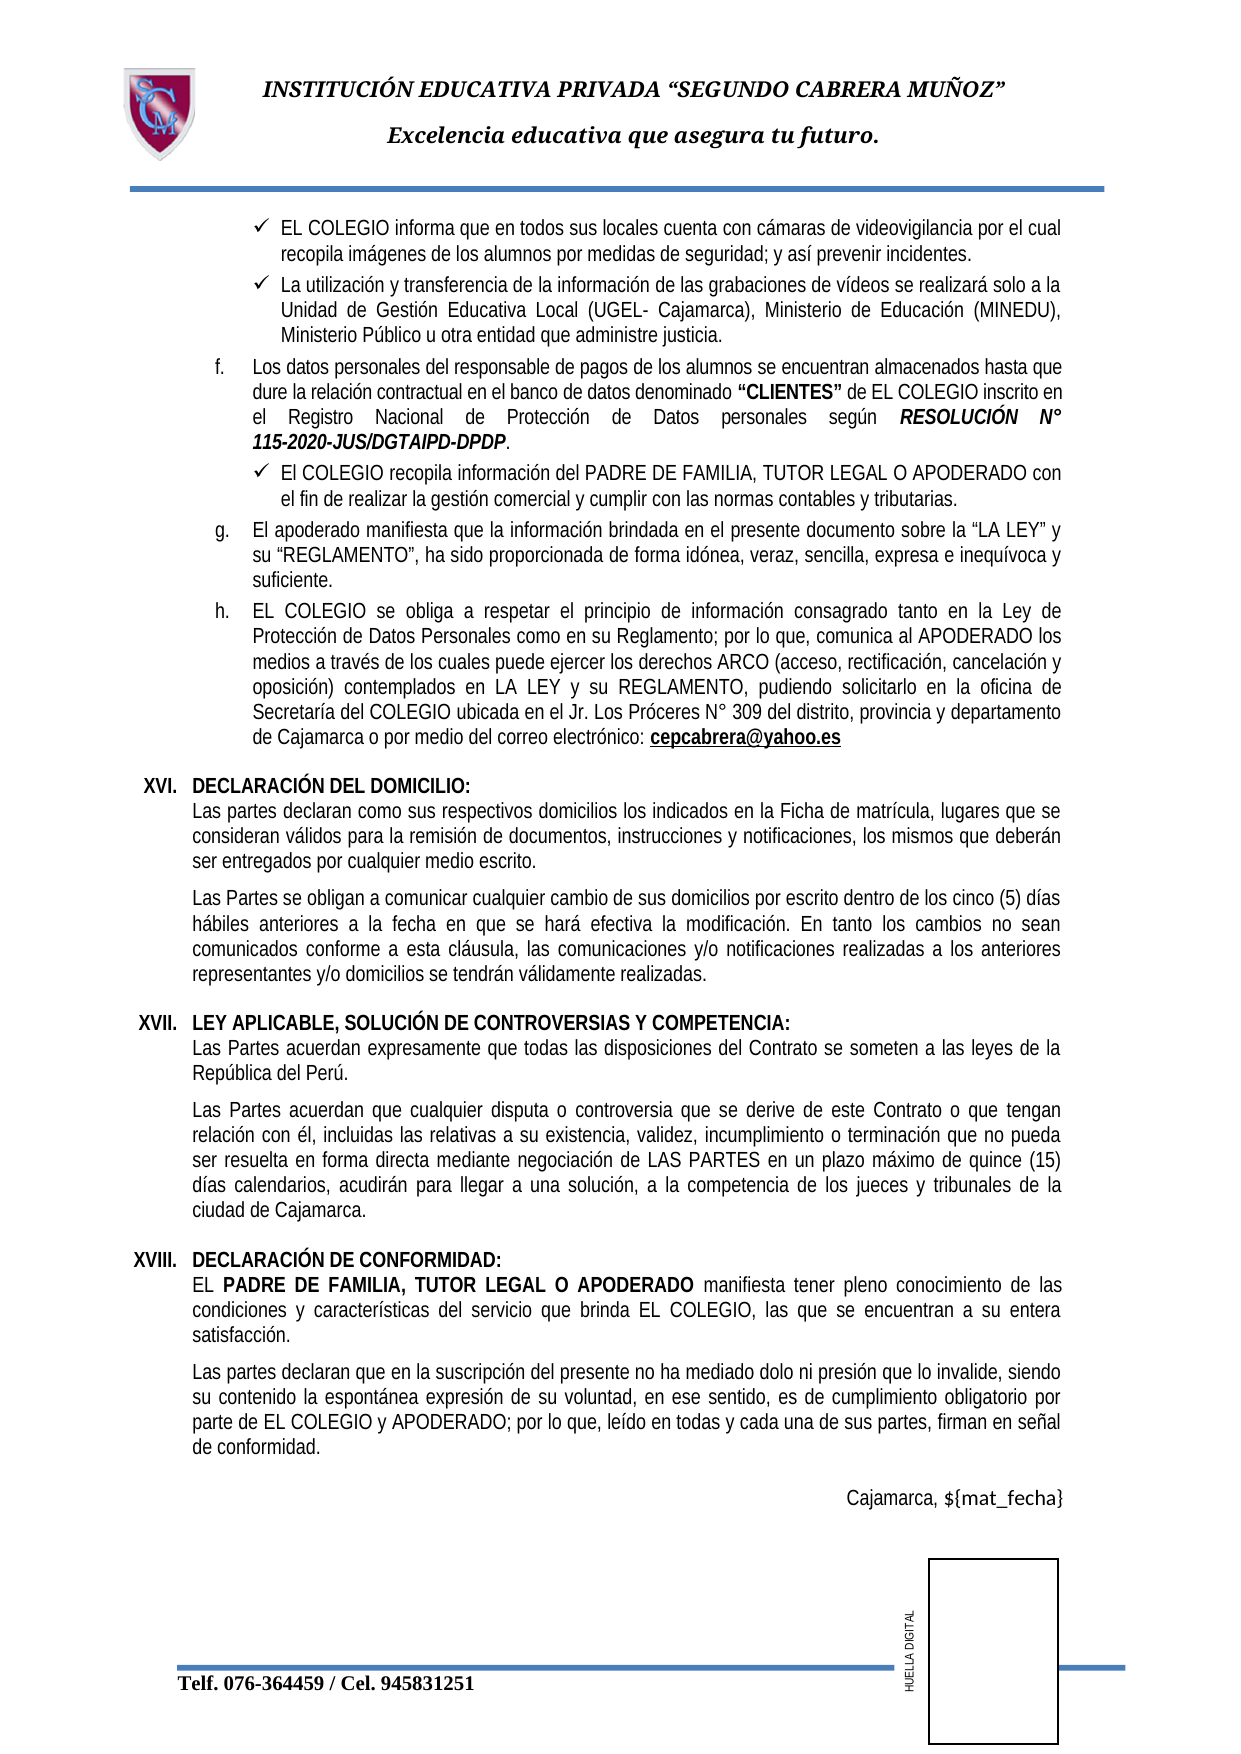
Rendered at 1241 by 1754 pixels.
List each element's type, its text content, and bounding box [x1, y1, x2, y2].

list Los datos personales del responsable de pagos de los alumnos se encuentran almacenados hasta que dure la relación contractual en el banco de datos denominado “CLIENTES” de EL COLEGIO inscrito en el Registro Nacional de Protección de Datos personales según RESOLUCIÓN N° 115-2020-JUS/DGTAIPD-DPDP. [215, 353, 1063, 454]
text Las Partes acuerdan expresamente que todas las disposiciones del Contrato se someten a las leyes de la República del Perú. [192, 1035, 1063, 1085]
list DECLARACIÓN DEL DOMICILIO: [177, 773, 1063, 798]
text Las partes declaran que en la suscripción del presente no ha mediado dolo ni presión que lo invalide, siendo su contenido la espontánea expresión de su voluntad, en ese sentido, es de cumplimiento obligatorio por parte de EL COLEGIO y APODERADO; por lo que, leído en todas y cada una de sus partes, firman en señal de conformidad. [192, 1359, 1063, 1459]
list LEY APLICABLE, SOLUCIÓN DE CONTROVERSIAS Y COMPETENCIA: [177, 1010, 1063, 1035]
list DECLARACIÓN DE CONFORMIDAD: [177, 1246, 1063, 1272]
list EL COLEGIO informa que en todos sus locales cuenta con cámaras de videovigilancia por el cual recopila imágenes de los alumnos por medidas de seguridad; y así prevenir incidentes. [252, 215, 1063, 266]
list EL COLEGIO se obliga a respetar el principio de información consagrado tanto en la Ley de Protección de Datos Personales como en su Reglamento; por lo que, comunica al APODERADO los medios a través de los cuales puede ejercer los derechos ARCO (acceso, rectificación, cancelación y oposición) contemplados en LA LEY y su REGLAMENTO, pudiendo solicitarlo en la oficina de Secretaría del COLEGIO ubicada en el Jr. Los Próceres N° 309 del distrito, provincia y departamento de Cajamarca o por medio del correo electrónico: cepcabrera@yahoo.es [215, 598, 1063, 749]
text Cajamarca, ${mat_fecha} [192, 1484, 1063, 1511]
picture [123, 68, 196, 161]
text Las Partes se obligan a comunicar cualquier cambio de sus domicilios por escrito dentro de los cinco (5) días hábiles anteriores a la fecha en que se hará efectiva la modificación. En tanto los cambios no sean comunicados conforme a esta cláusula, las comunicaciones y/o notificaciones realizadas a los anteriores representantes y/o domicilios se tendrán válidamente realizadas. [192, 885, 1063, 986]
text EL PADRE DE FAMILIA, TUTOR LEGAL O APODERADO manifiesta tener pleno conocimiento de las condiciones y características del servicio que brinda EL COLEGIO, las que se encuentran a su entera satisfacción. [192, 1272, 1063, 1347]
text Las Partes acuerdan que cualquier disputa o controversia que se derive de este Contrato o que tengan relación con él, incluidas las relativas a su existencia, validez, incumplimiento o terminación que no pueda ser resuelta en forma directa mediante negociación de LAS PARTES en un plazo máximo de quince (15) días calendarios, acudirán para llegar a una solución, a la competencia de los jueces y tribunales de la ciudad de Cajamarca. [192, 1097, 1063, 1222]
list El apoderado manifiesta que la información brindada en el presente documento sobre la “LA LEY” y su “REGLAMENTO”, ha sido proporcionada de forma idónea, veraz, sencilla, expresa e inequívoca y suficiente. [215, 517, 1063, 592]
list La utilización y transferencia de la información de las grabaciones de vídeos se realizará solo a la Unidad de Gestión Educativa Local (UGEL- Cajamarca), Ministerio de Educación (MINEDU), Ministerio Público u otra entidad que administre justicia. [252, 272, 1063, 347]
list El COLEGIO recopila información del PADRE DE FAMILIA, TUTOR LEGAL O APODERADO con el fin de realizar la gestión comercial y cumplir con las normas contables y tributarias. [252, 460, 1063, 511]
text Las partes declaran como sus respectivos domicilios los indicados en la Ficha de matrícula, lugares que se consideran válidos para la remisión de documentos, instrucciones y notificaciones, los mismos que deberán ser entregados por cualquier medio escrito. [192, 798, 1063, 873]
